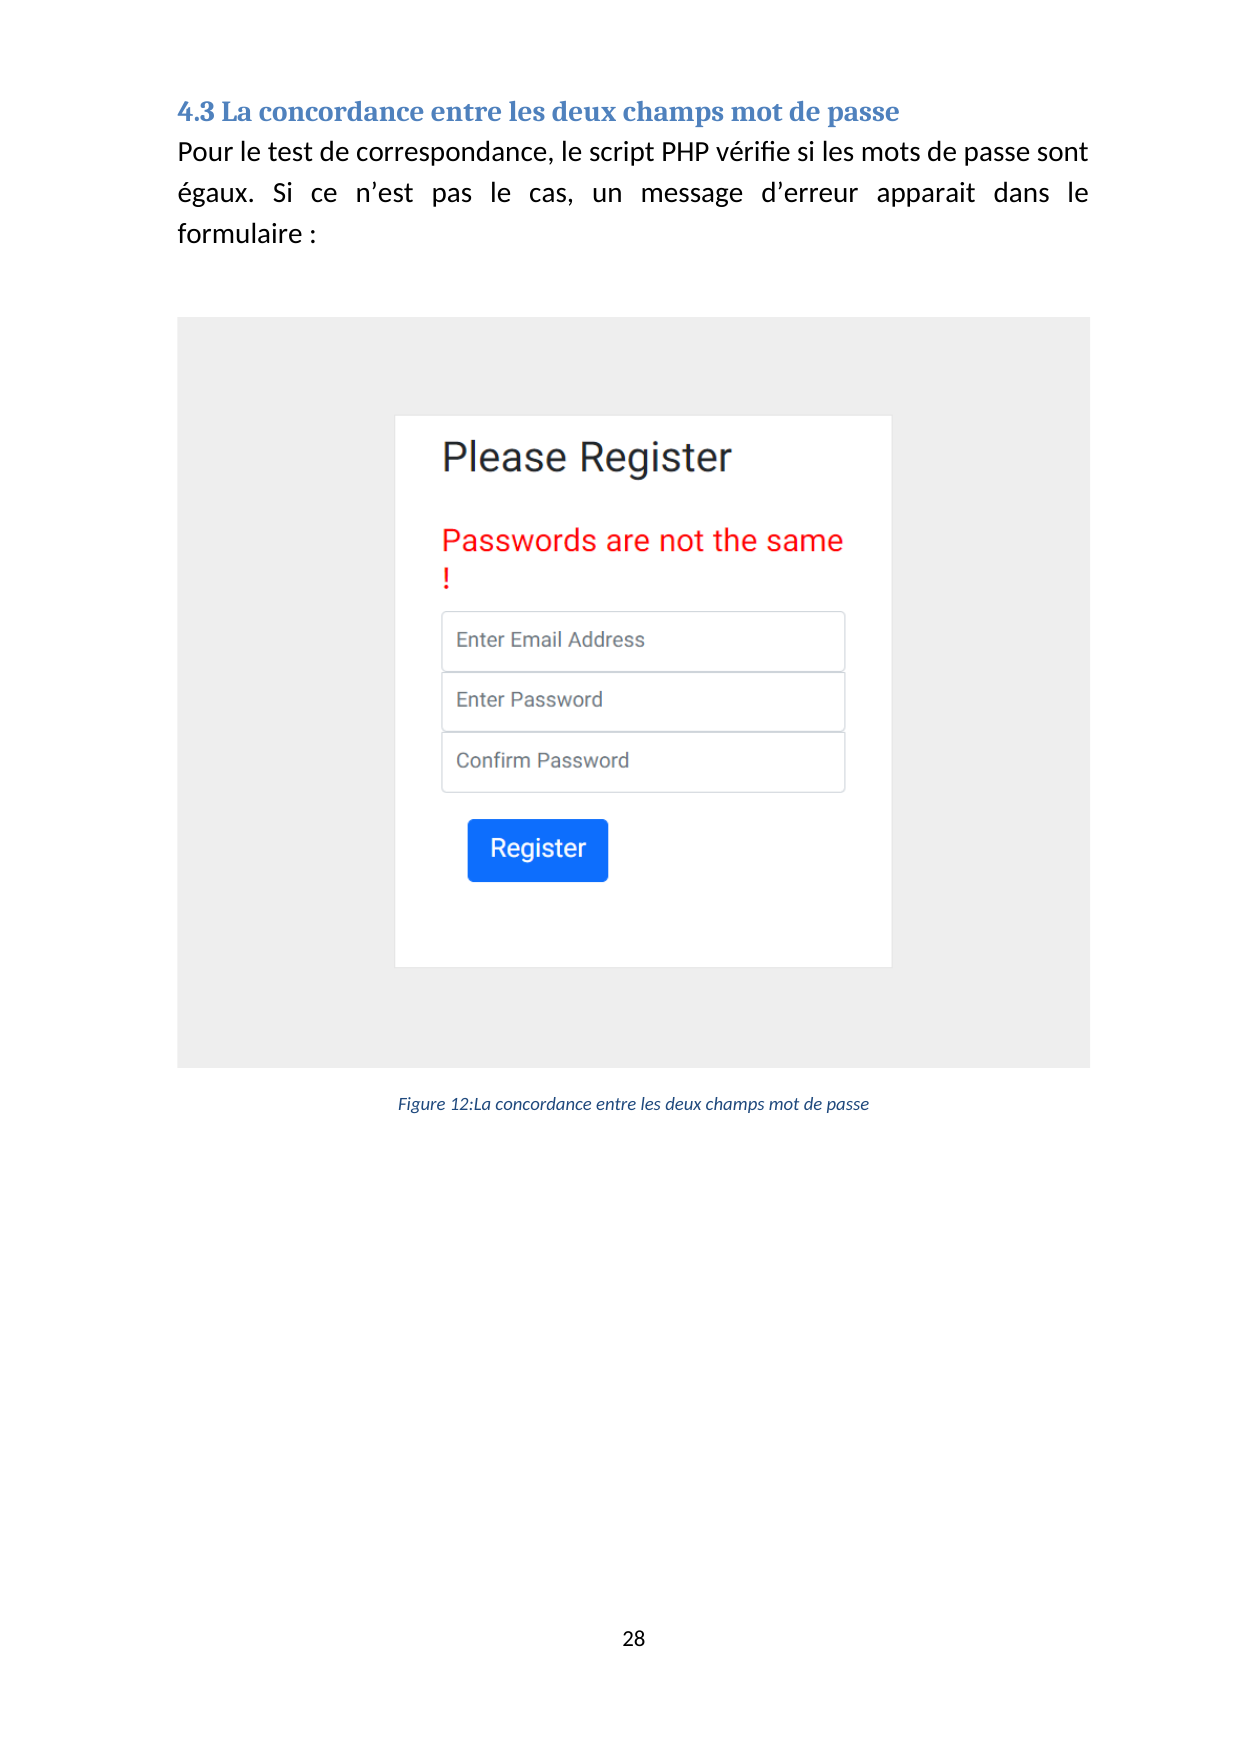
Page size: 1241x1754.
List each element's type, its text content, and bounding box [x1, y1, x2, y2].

picture [177, 317, 1091, 1068]
subtitle 4.3 La concordance entre les deux champs mot de passe [177, 95, 1090, 128]
text Pour le test de correspondance, le script PHP vérifie si les mots de passe sont égaux. Si ce n’est pas le cas, un message d’erreur apparait dans le formulaire : [177, 133, 1090, 251]
